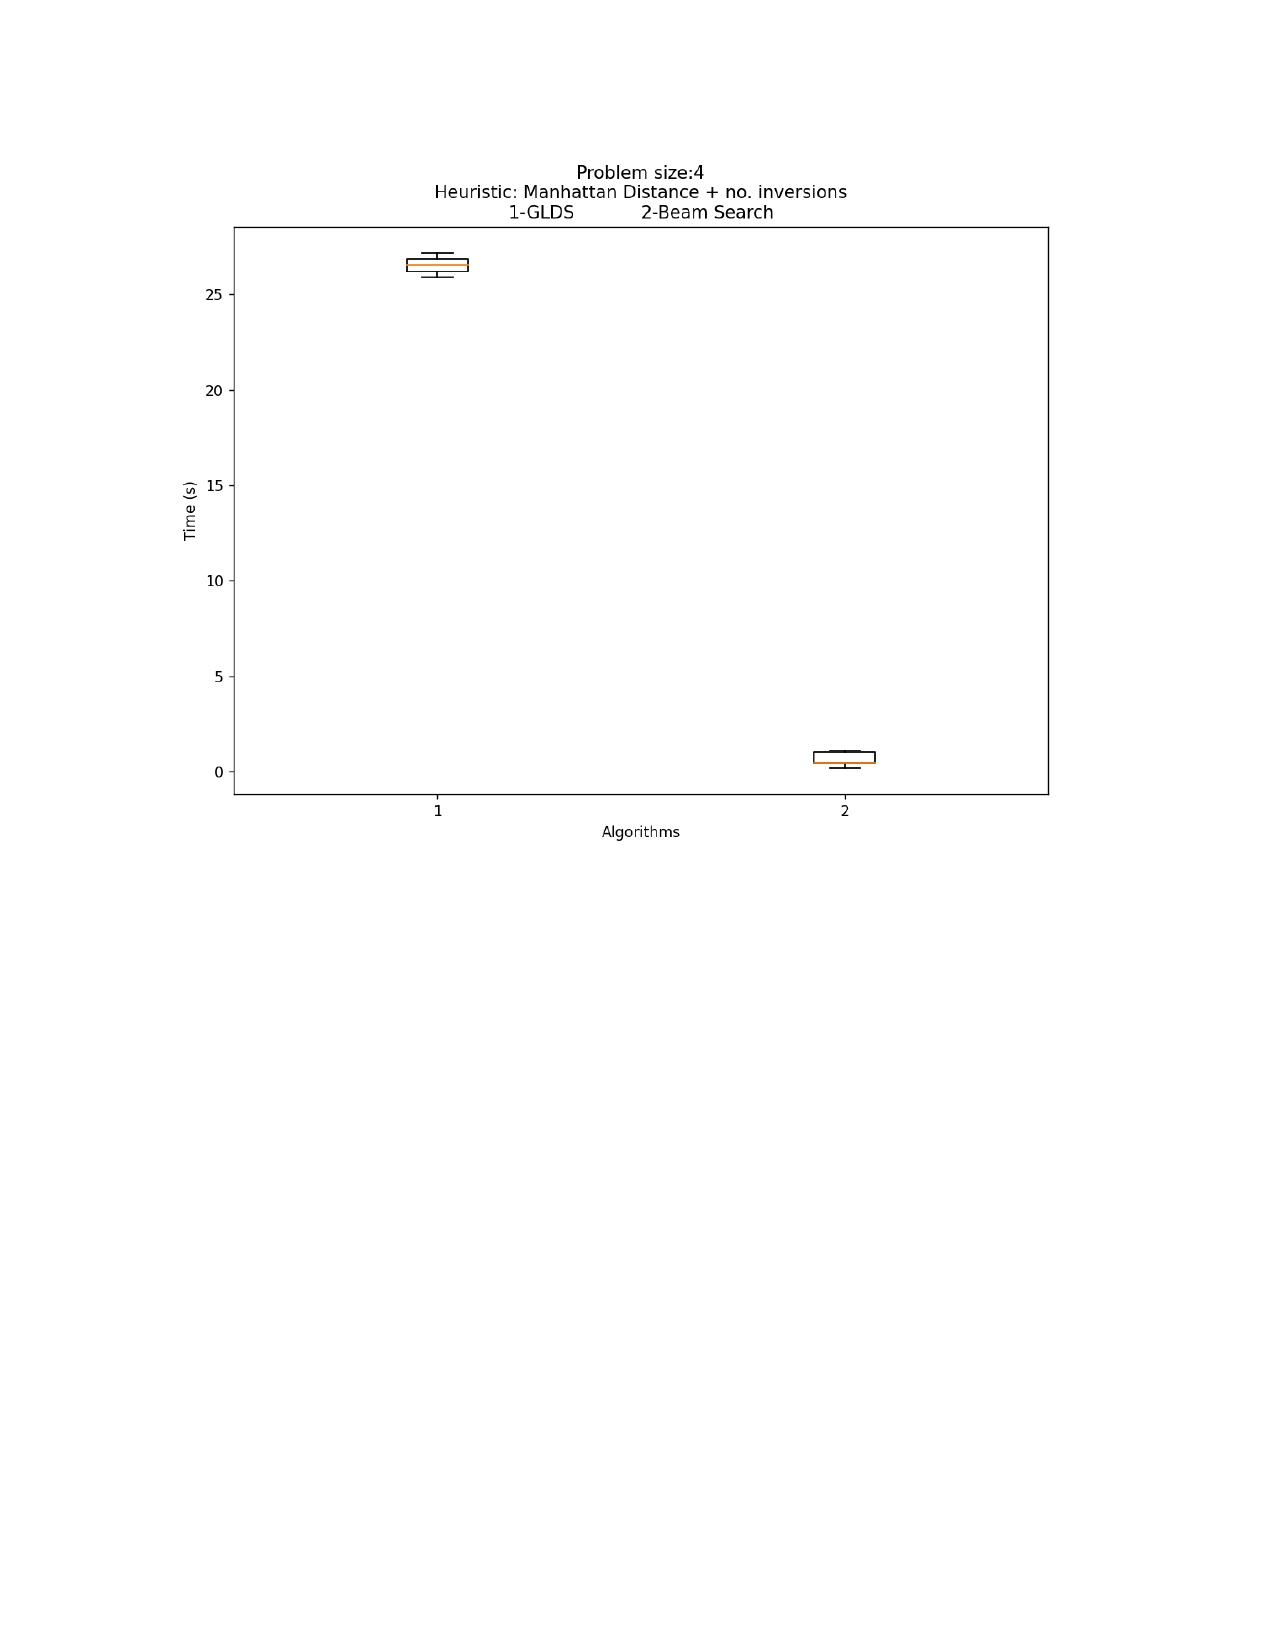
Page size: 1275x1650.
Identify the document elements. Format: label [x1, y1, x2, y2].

picture [150, 150, 1125, 857]
